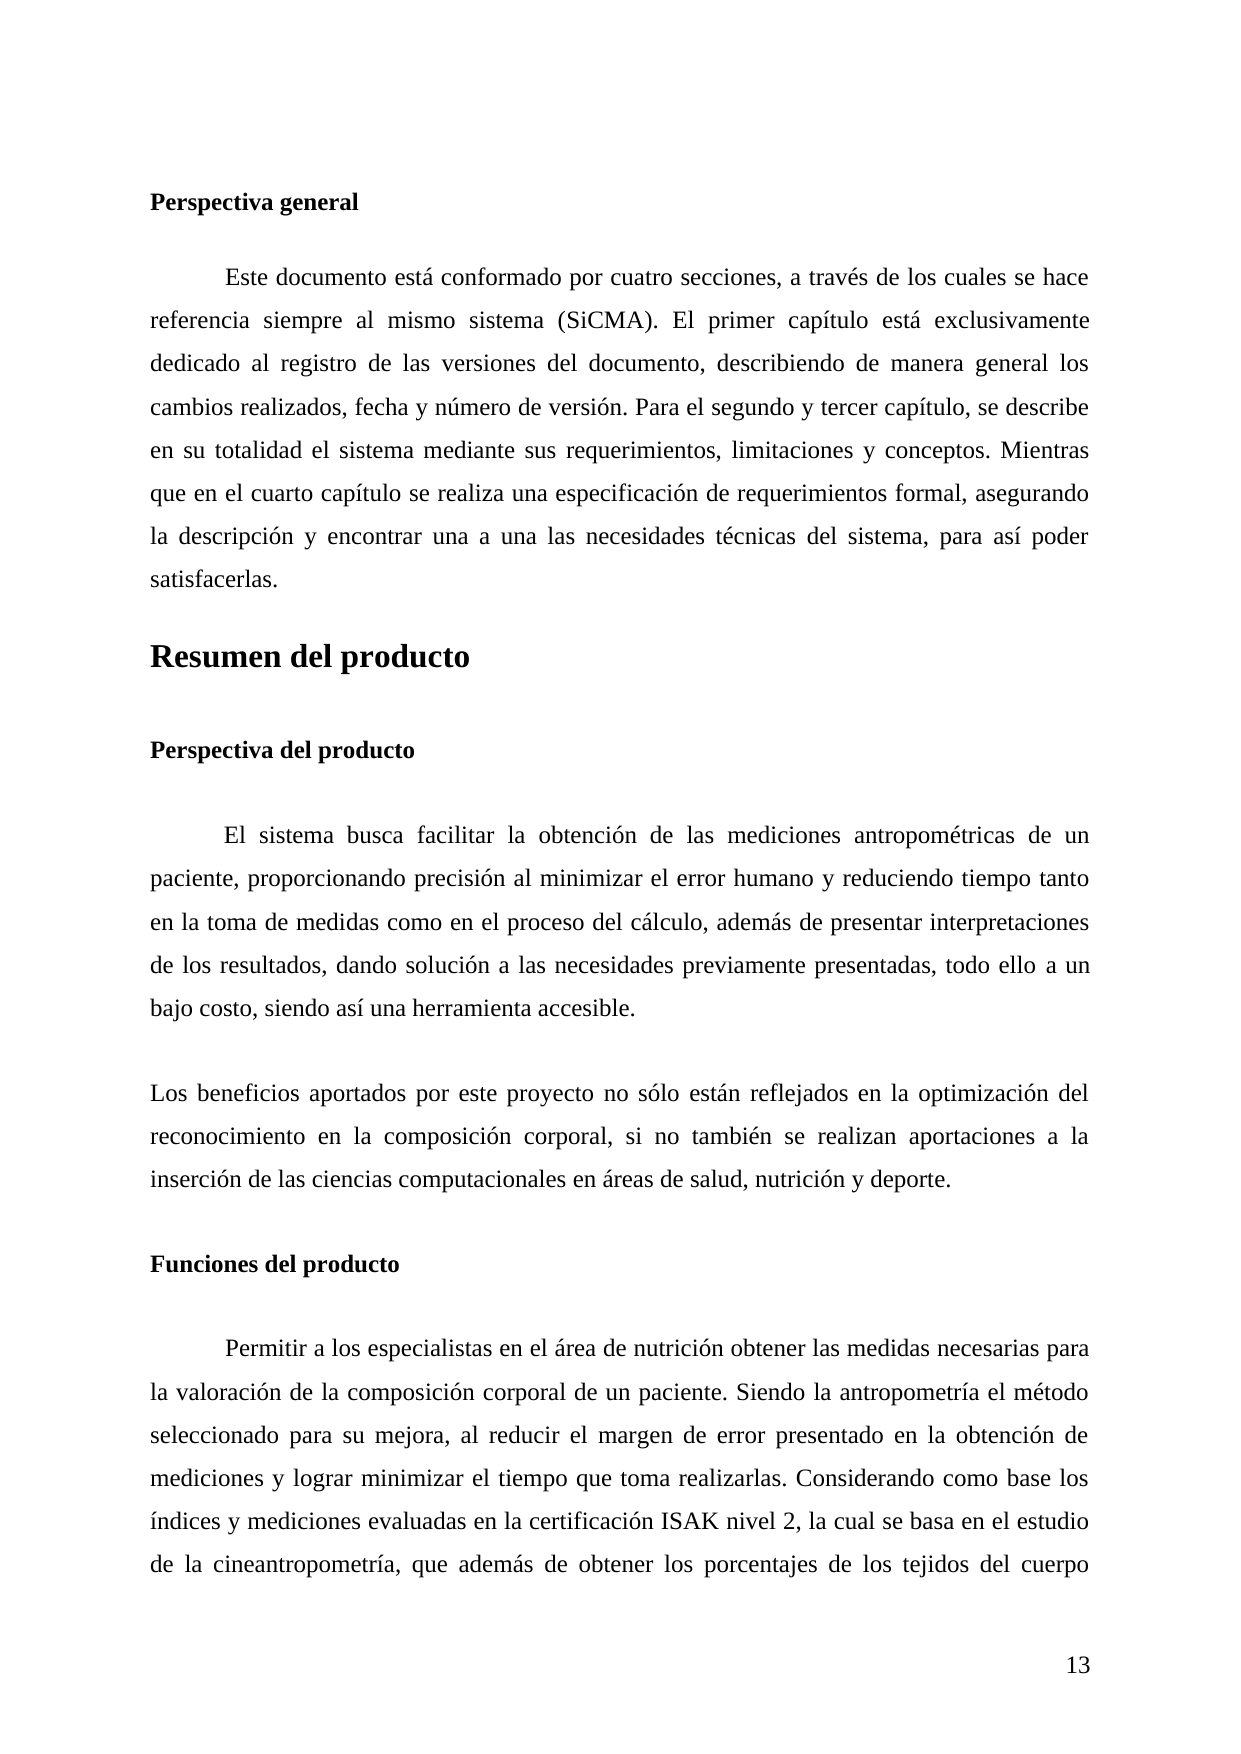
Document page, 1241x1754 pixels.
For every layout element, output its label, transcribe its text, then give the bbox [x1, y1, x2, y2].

text Funciones del producto [150, 1249, 1090, 1277]
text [150, 1333, 1090, 1578]
text El sistema busca facilitar la obtención de las mediciones antropométricas de un paciente, proporcionando precisión al minimizar el error humano y reduciendo tiempo tanto en la toma de medidas como en el proceso del cálculo, además de presentar interpretaciones de los resultados, dando solución a las necesidades previamente presentadas, todo ello a un bajo costo, siendo así una herramienta accesible. [150, 820, 1090, 1022]
text Perspectiva del producto [150, 736, 1090, 764]
text Resumen del producto [150, 636, 1069, 675]
text Perspectiva general [150, 187, 1090, 216]
text Los beneficios aportados por este proyecto no sólo están reflejados en la optimización del reconocimiento en la composición corporal, si no también se realizan aportaciones a la inserción de las ciencias computacionales en áreas de salud, nutrición y deporte. [150, 1078, 1090, 1193]
text Este documento está conformado por cuatro secciones, a través de los cuales se hace referencia siempre al mismo sistema (SiCMA). El primer capítulo está exclusivamente dedicado al registro de las versiones del documento, describiendo de manera general los cambios realizados, fecha y número de versión. Para el segundo y tercer capítulo, se describe en su totalidad el sistema mediante sus requerimientos, limitaciones y conceptos. Mientras que en el cuarto capítulo se realiza una especificación de requerimientos formal, asegurando la descripción y encontrar una a una las necesidades técnicas del sistema, para así poder satisfacerlas. [150, 262, 1090, 593]
